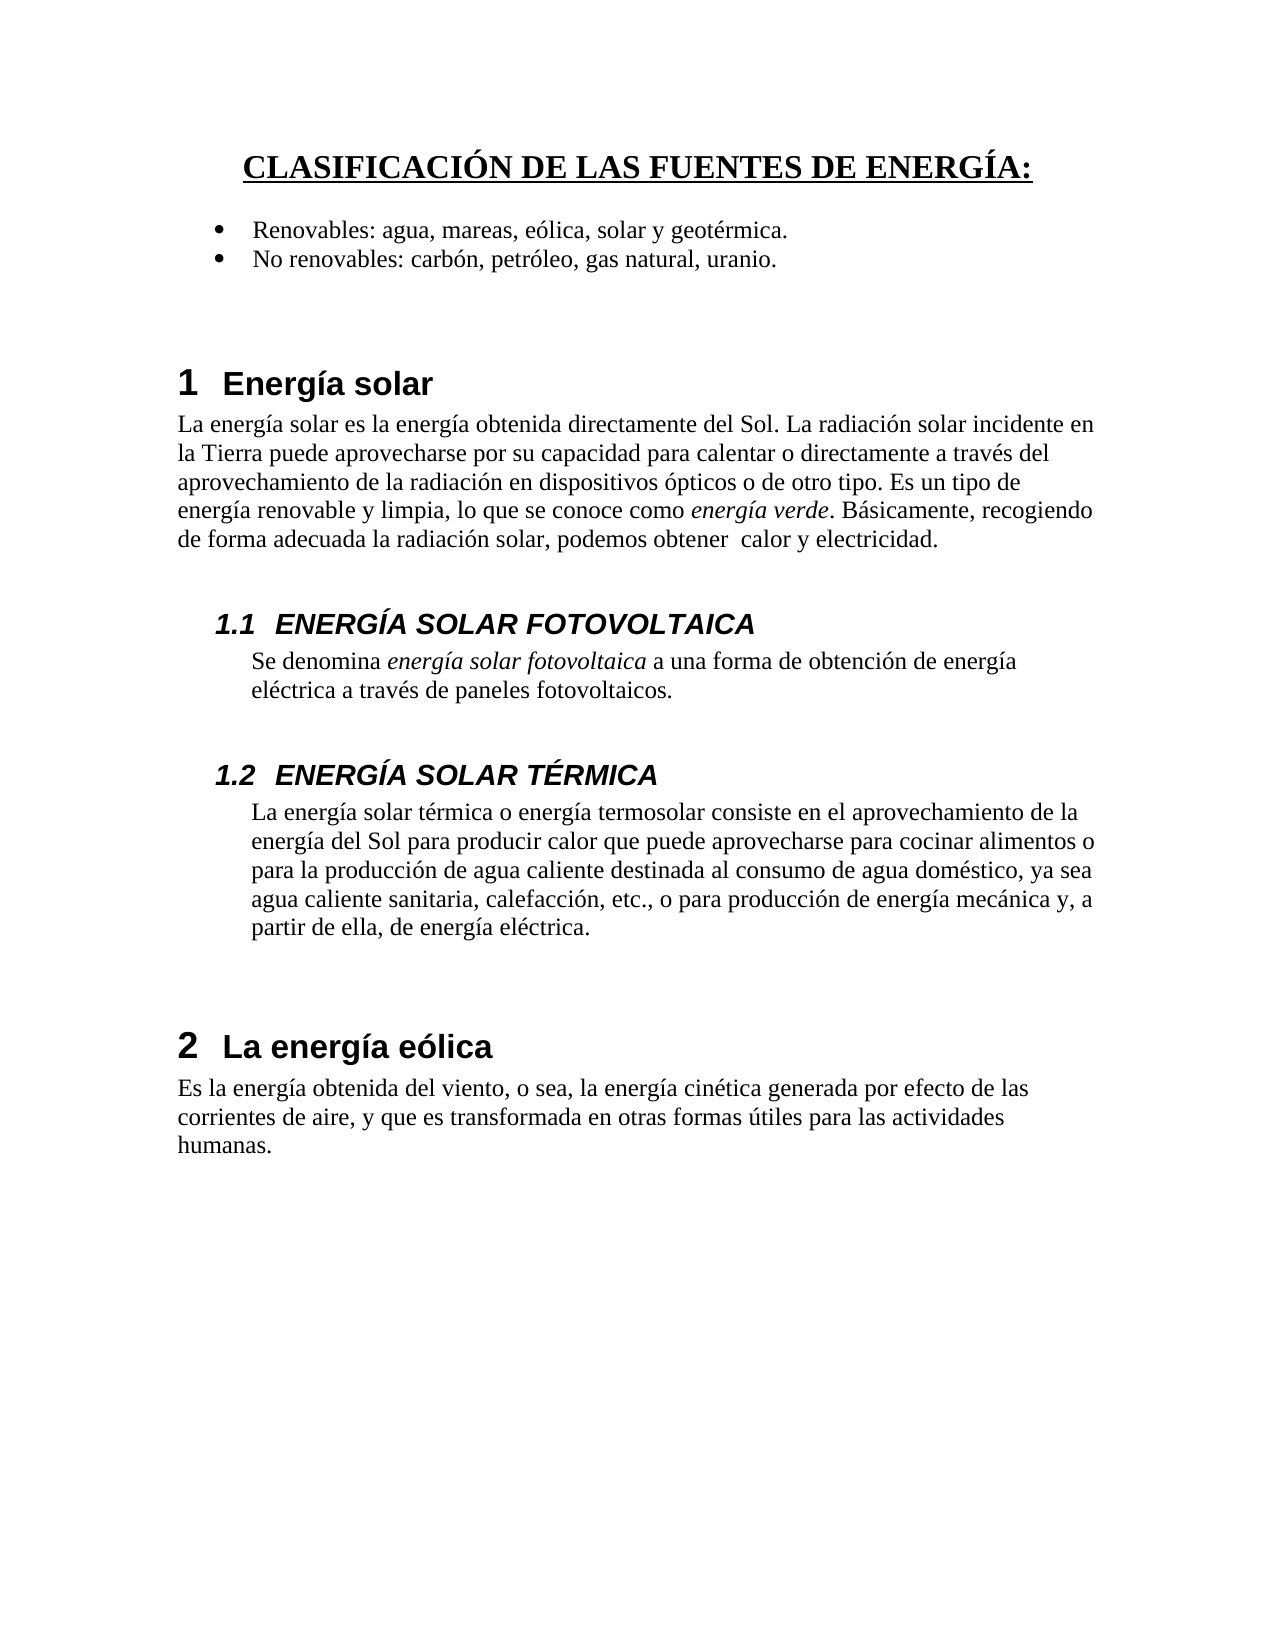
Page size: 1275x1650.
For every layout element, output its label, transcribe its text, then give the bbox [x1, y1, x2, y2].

text Es la energía obtenida del viento, o sea, la energía cinética generada por efecto de las corrientes de aire, y que es transformada en otras formas útiles para las actividades humanas. [177, 1073, 1098, 1159]
list No renovables: carbón, petróleo, gas natural, uranio. [215, 244, 1098, 273]
list Renovables: agua, mareas, eólica, solar y geotérmica. [215, 215, 1098, 244]
subtitle Energía solar [177, 360, 1098, 403]
subtitle ENERGÍA SOLAR TÉRMICA [215, 758, 1098, 791]
text La energía solar es la energía obtenida directamente del Sol. La radiación solar incidente en la Tierra puede aprovecharse por su capacidad para calentar o directamente a través del aprovechamiento de la radiación en dispositivos ópticos o de otro tipo. Es un tipo de energía renovable y limpia, lo que se conoce como energía verde. Básicamente, recogiendo de forma adecuada la radiación solar, podemos obtener calor y electricidad. [177, 409, 1098, 553]
text Se denomina energía solar fotovoltaica a una forma de obtención de energía eléctrica a través de paneles fotovoltaicos. [251, 646, 1098, 704]
subtitle La energía eólica [177, 1024, 1098, 1067]
text CLASIFICACIÓN DE LAS FUENTES DE ENERGÍA: [177, 148, 1098, 186]
subtitle ENERGÍA SOLAR FOTOVOLTAICA [215, 607, 1098, 640]
text La energía solar térmica o energía termosolar consiste en el aprovechamiento de la energía del Sol para producir calor que puede aprovecharse para cocinar alimentos o para la producción de agua caliente destinada al consumo de agua doméstico, ya sea agua caliente sanitaria, calefacción, etc., o para producción de energía mecánica y, a partir de ella, de energía eléctrica. [251, 797, 1098, 941]
